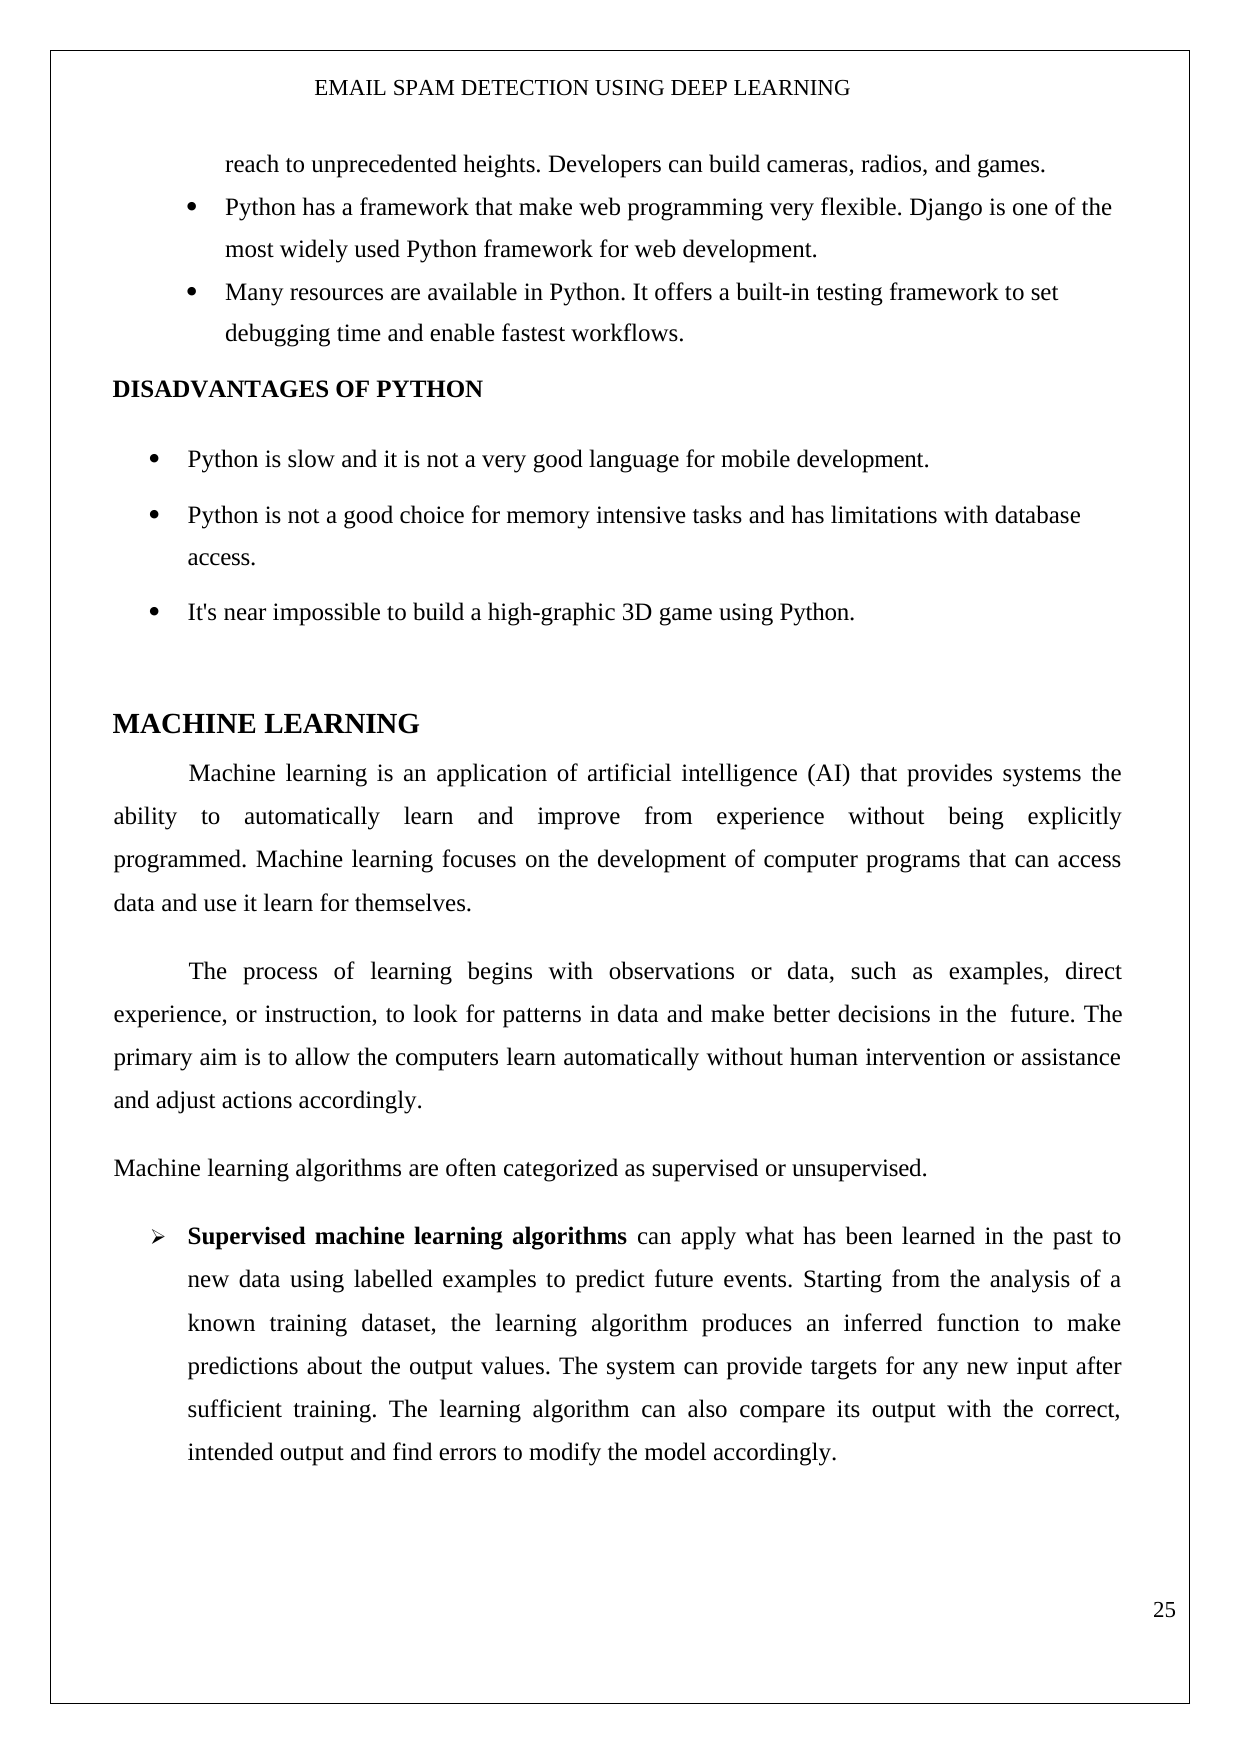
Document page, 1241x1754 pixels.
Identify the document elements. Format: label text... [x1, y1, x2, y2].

list Many resources are available in Python. It offers a built-in testing framework to set debugging time and enable fastest workflows. [187, 277, 1110, 347]
subtitle MACHINE LEARNING [112, 706, 1176, 739]
text Machine learning algorithms are often categorized as supervised or unsupervised. [113, 1153, 1122, 1182]
list It's near impossible to build a high-graphic 3D game using Python. [150, 597, 1176, 626]
text DISADVANTAGES OF PYTHON [112, 374, 1176, 403]
list Python has a framework that make web programming very flexible. Django is one of the most widely used Python framework for web development. [187, 192, 1112, 262]
text Machine learning is an application of artificial intelligence (AI) that provides systems the ability to automatically learn and improve from experience without being explicitly programmed. Machine learning focuses on the development of computer programs that can access data and use it learn for themselves. [113, 758, 1122, 916]
list Python is slow and it is not a very good language for mobile development. [150, 444, 1176, 473]
list Python is not a good choice for memory intensive tasks and has limitations with database access. [150, 500, 1081, 570]
text reach to unprecedented heights. Developers can build cameras, radios, and games. [225, 149, 1176, 177]
list Supervised machine learning algorithms can apply what has been learned in the past to new data using labelled examples to predict future events. Starting from the analysis of a known training dataset, the learning algorithm produces an inferred function to make predictions about the output values. The system can provide targets for any new input after sufficient training. The learning algorithm can also compare its output with the correct, intended output and find errors to modify the model accordingly. [150, 1221, 1122, 1466]
text The process of learning begins with observations or data, such as examples, direct experience, or instruction, to look for patterns in data and make better decisions in the future. The primary aim is to allow the computers learn automatically without human intervention or assistance and adjust actions accordingly. [113, 956, 1122, 1114]
